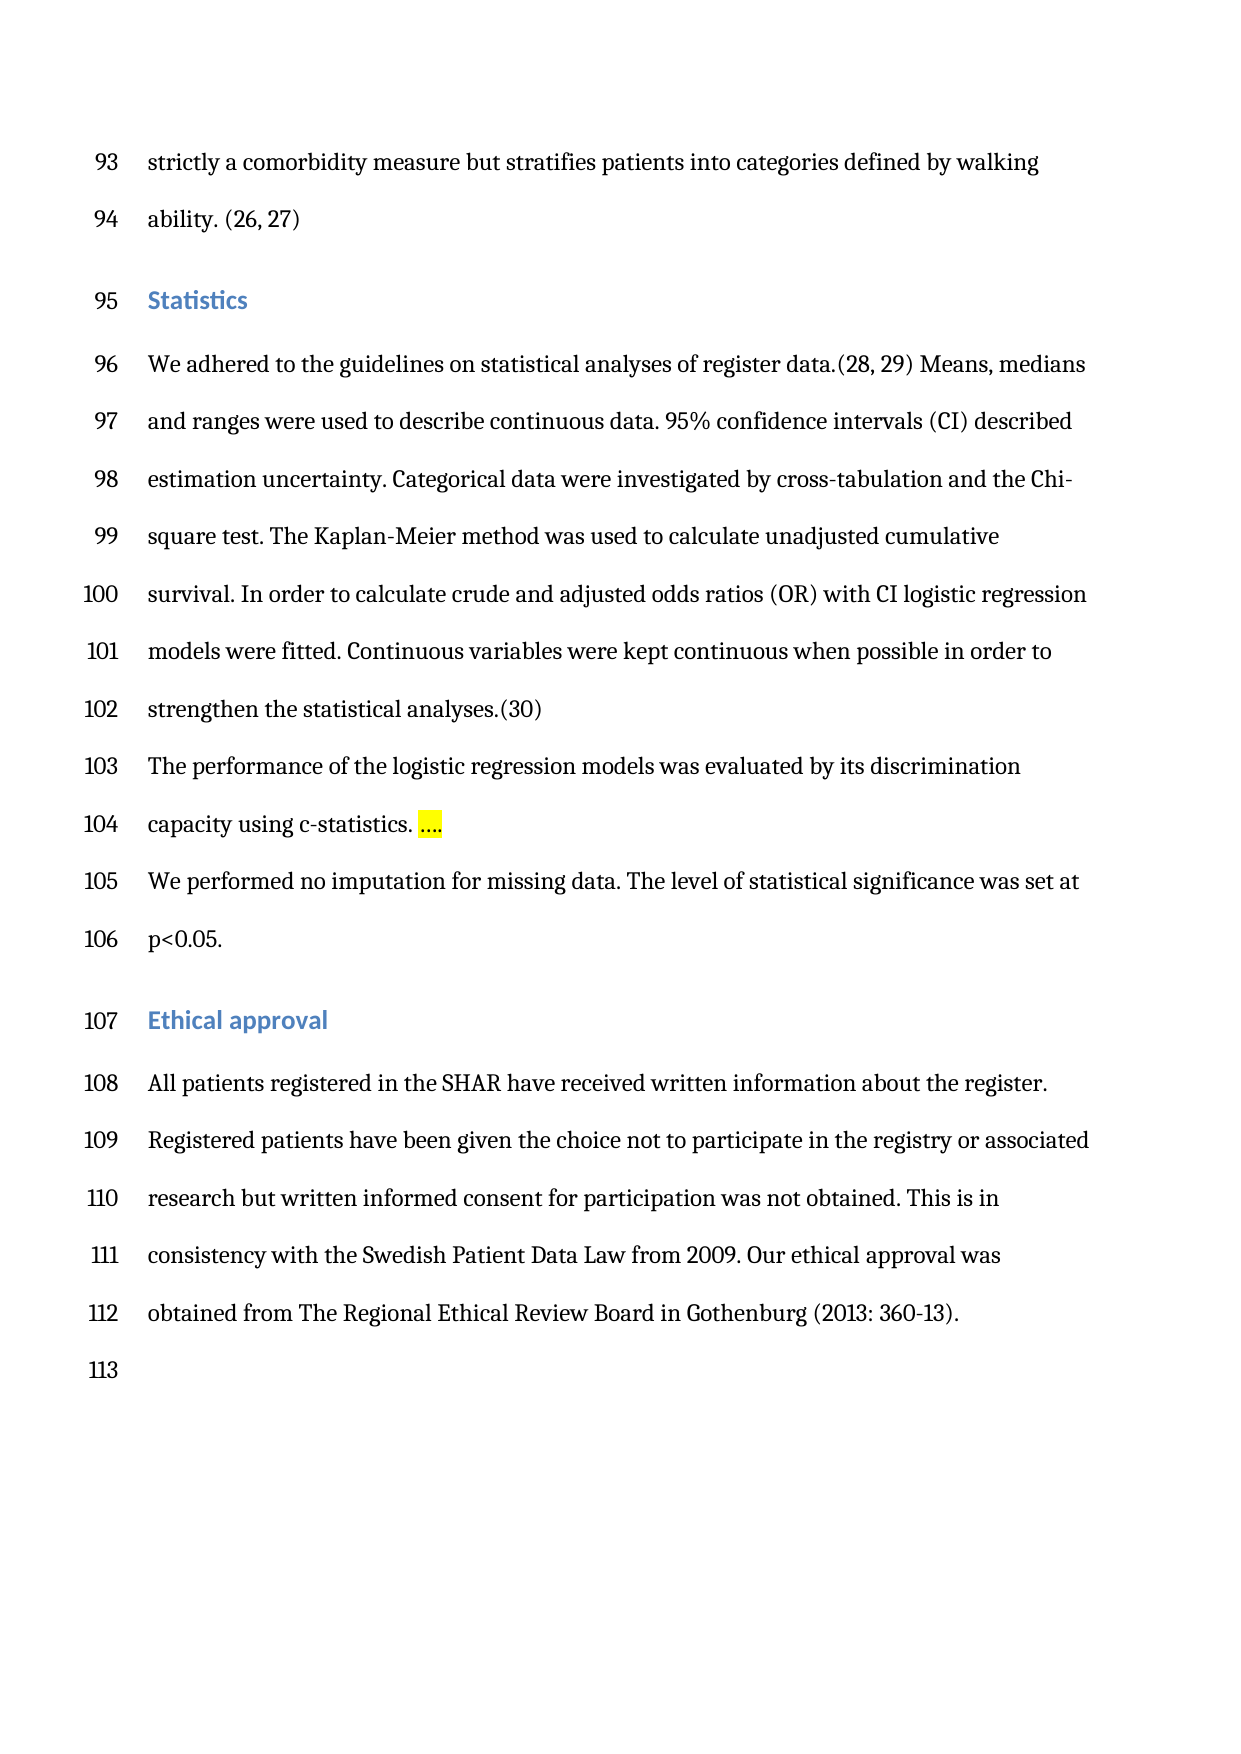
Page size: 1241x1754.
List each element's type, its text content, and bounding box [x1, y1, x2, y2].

text We performed no imputation for missing data. The level of statistical significance was set at p<0.05. [148, 867, 1093, 953]
text We adhered to the guidelines on statistical analyses of register data.(28, 29) Means, medians and ranges were used to describe continuous data. 95% confidence intervals (CI) described estimation uncertainty. Categorical data were investigated by cross-tabulation and the Chi-square test. The Kaplan-Meier method was used to calculate unadjusted cumulative survival. In order to calculate crude and adjusted odds ratios (OR) with CI logistic regression models were fitted. Continuous variables were kept continuous when possible in order to strengthen the statistical analyses.(30) [148, 349, 1093, 723]
text The performance of the logistic regression models was evaluated by its discrimination capacity using c-statistics. …. [148, 752, 1093, 838]
subtitle Statistics [148, 283, 1093, 316]
subtitle Ethical approval [148, 1003, 1093, 1036]
text All patients registered in the SHAR have received written information about the register. Registered patients have been given the choice not to participate in the registry or associated research but written informed consent for participation was not obtained. This is in consistency with the Swedish Patient Data Law from 2009. Our ethical approval was obtained from The Regional Ethical Review Board in Gothenburg (2013: 360-13). [148, 1069, 1093, 1328]
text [148, 148, 1093, 234]
